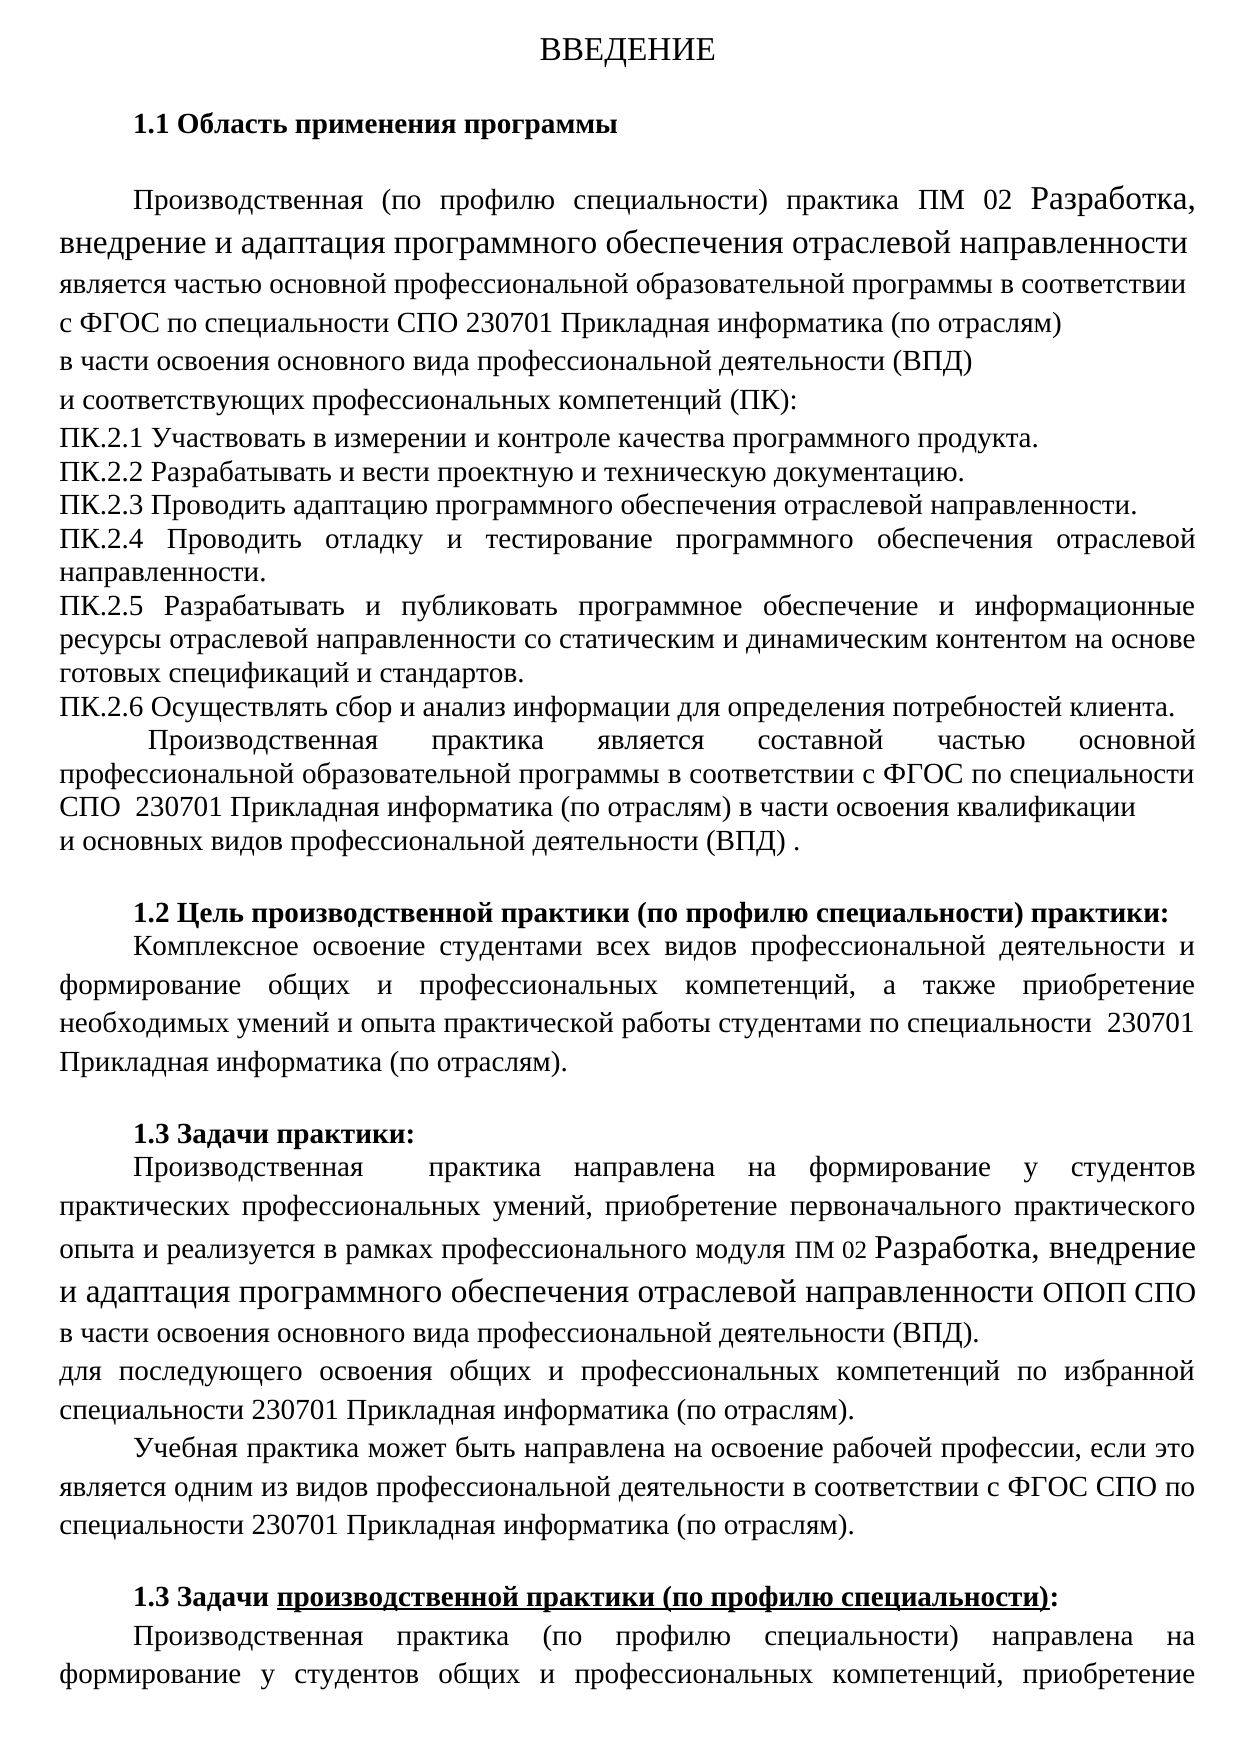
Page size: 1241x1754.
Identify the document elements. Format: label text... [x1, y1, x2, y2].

text ПК.2.1 Участвовать в измерении и контроле качества программного продукта. [59, 420, 1196, 454]
text 1.3 Задачи практики: [59, 1116, 1196, 1149]
text ПК.2.2 Разрабатывать и вести проектную и техническую документацию. [59, 454, 1196, 487]
text ПК.2.5 Разрабатывать и публиковать программное обеспечение и информационные ресурсы отраслевой направленности со статическим и динамическим контентом на основе готовых спецификаций и стандартов. [59, 588, 1196, 689]
text и основных видов профессиональной деятельности (ВПД) . [59, 823, 1196, 856]
text ПК.2.4 Проводить отладку и тестирование программного обеспечения отраслевой направленности. [59, 521, 1196, 588]
text 1.1 Область применения программы [59, 106, 1196, 140]
text ВВЕДЕНИЕ [59, 29, 1196, 68]
text ПК.2.6 Осуществлять сбор и анализ информации для определения потребностей клиента. [59, 689, 1196, 722]
text и соответствующих профессиональных компетенций (ПК): [59, 382, 1196, 415]
text в части освоения основного вида профессиональной деятельности (ВПД) [59, 343, 1196, 377]
text Производственная практика является составной частью основной профессиональной образовательной программы в соответствии с ФГОС по специальности СПО 230701 Прикладная информатика (по отраслям) в части освоения квалификации [59, 722, 1196, 823]
text Учебная практика может быть направлена на освоение рабочей профессии, если это является одним из видов профессиональной деятельности в соответствии с ФГОС СПО по специальности 230701 Прикладная информатика (по отраслям). [59, 1430, 1196, 1541]
text 1.3 Задачи производственной практики (по профилю специальности): [59, 1579, 1196, 1613]
text Комплексное освоение студентами всех видов профессиональной деятельности и формирование общих и профессиональных компетенций, а также приобретение необходимых умений и опыта практической работы студентами по специальности 230701 Прикладная информатика (по отраслям). [59, 928, 1196, 1077]
text Производственная (по профилю специальности) практика ПМ 02 Разработка, внедрение и адаптация программного обеспечения отраслевой направленности [59, 178, 1196, 261]
text является частью основной профессиональной образовательной программы в соответствии с ФГОС по специальности СПО 230701 Прикладная информатика (по отраслям) [59, 266, 1196, 338]
text 1.2 Цель производственной практики (по профилю специальности) практики: [59, 895, 1196, 928]
text Производственная практика направлена на формирование у студентов практических профессиональных умений, приобретение первоначального практического опыта и реализуется в рамках профессионального модуля ПМ 02 Разработка, внедрение и адаптация программного обеспечения отраслевой направленности ОПОП СПО в части освоения основного вида профессиональной деятельности (ВПД). [59, 1149, 1196, 1348]
text ПК.2.3 Проводить адаптацию программного обеспечения отраслевой направленности. [59, 487, 1196, 521]
text для последующего освоения общих и профессиональных компетенций по избранной специальности 230701 Прикладная информатика (по отраслям). [59, 1353, 1196, 1425]
